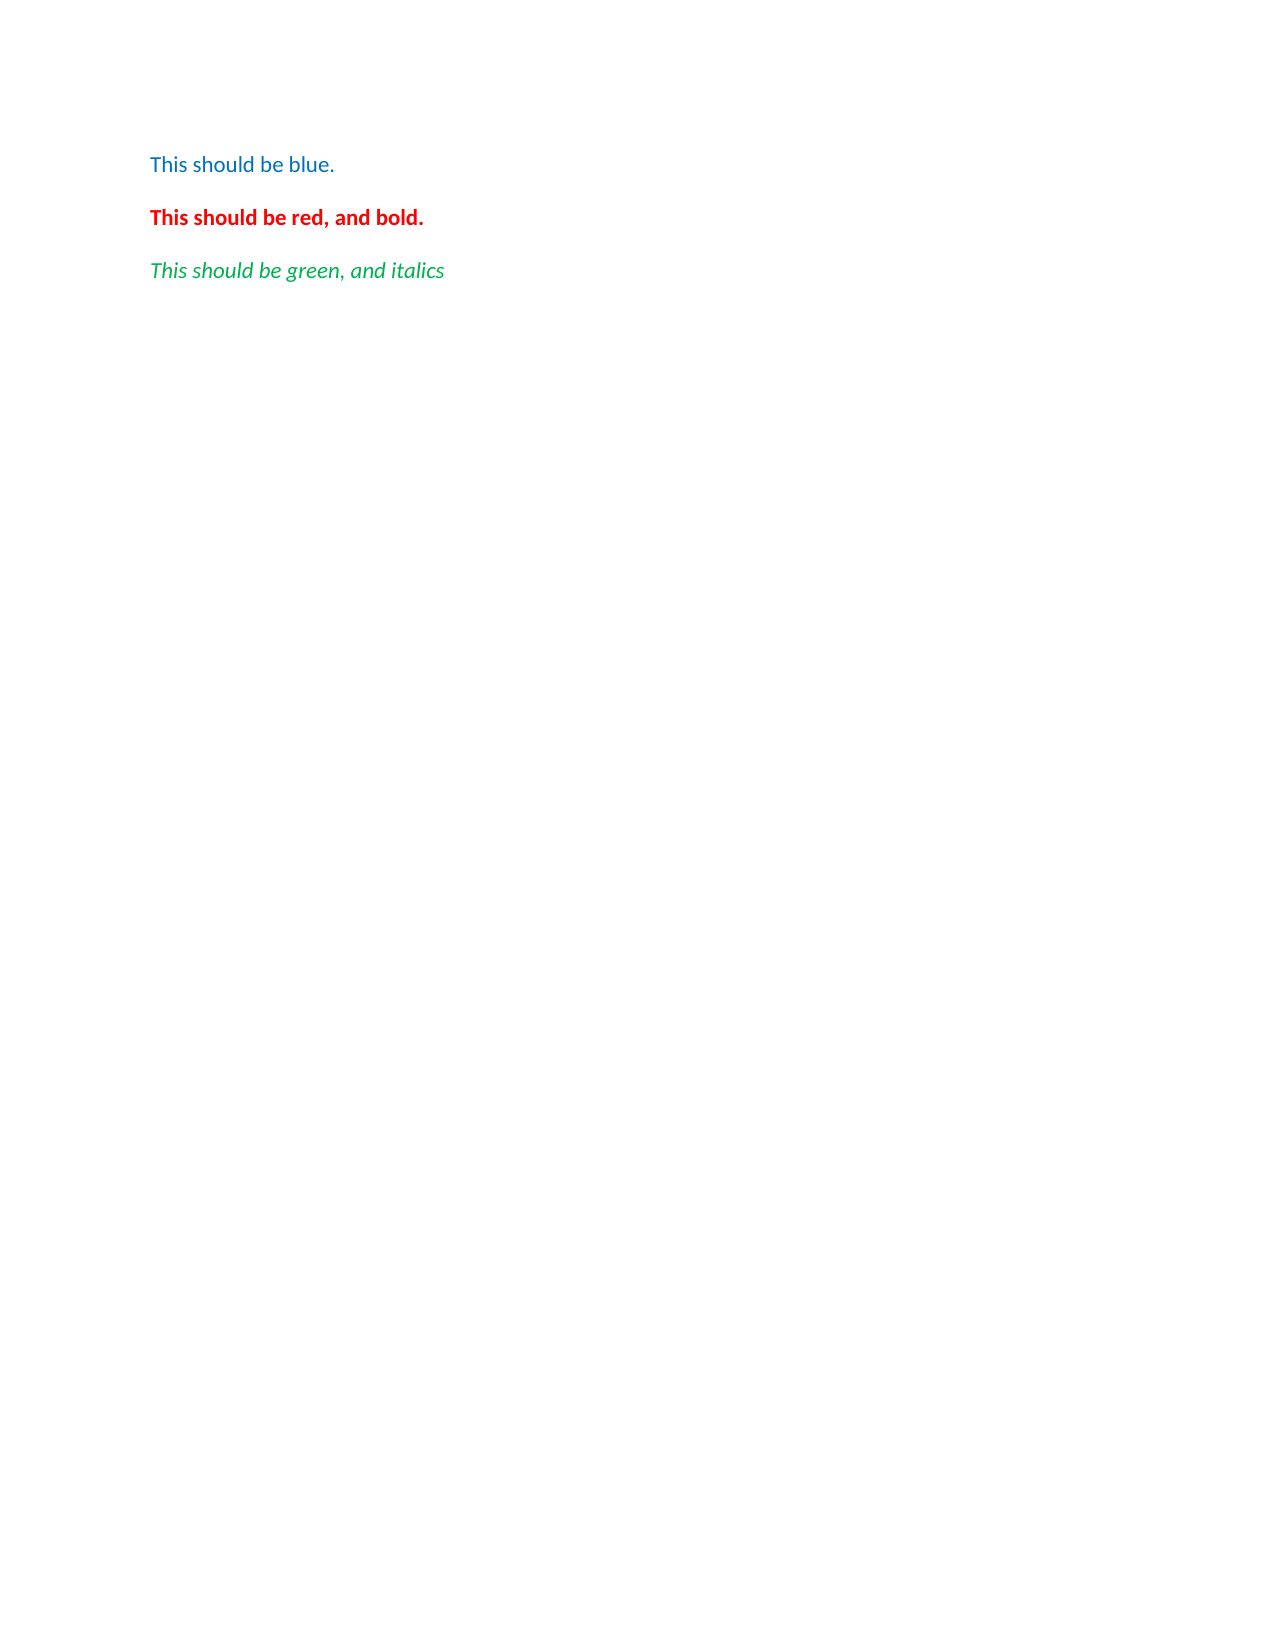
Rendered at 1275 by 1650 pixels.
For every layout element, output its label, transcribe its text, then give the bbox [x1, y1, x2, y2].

text This should be blue. [150, 150, 1125, 178]
text This should be red, and bold. [150, 203, 1125, 231]
text This should be green, and italics [150, 256, 1125, 284]
